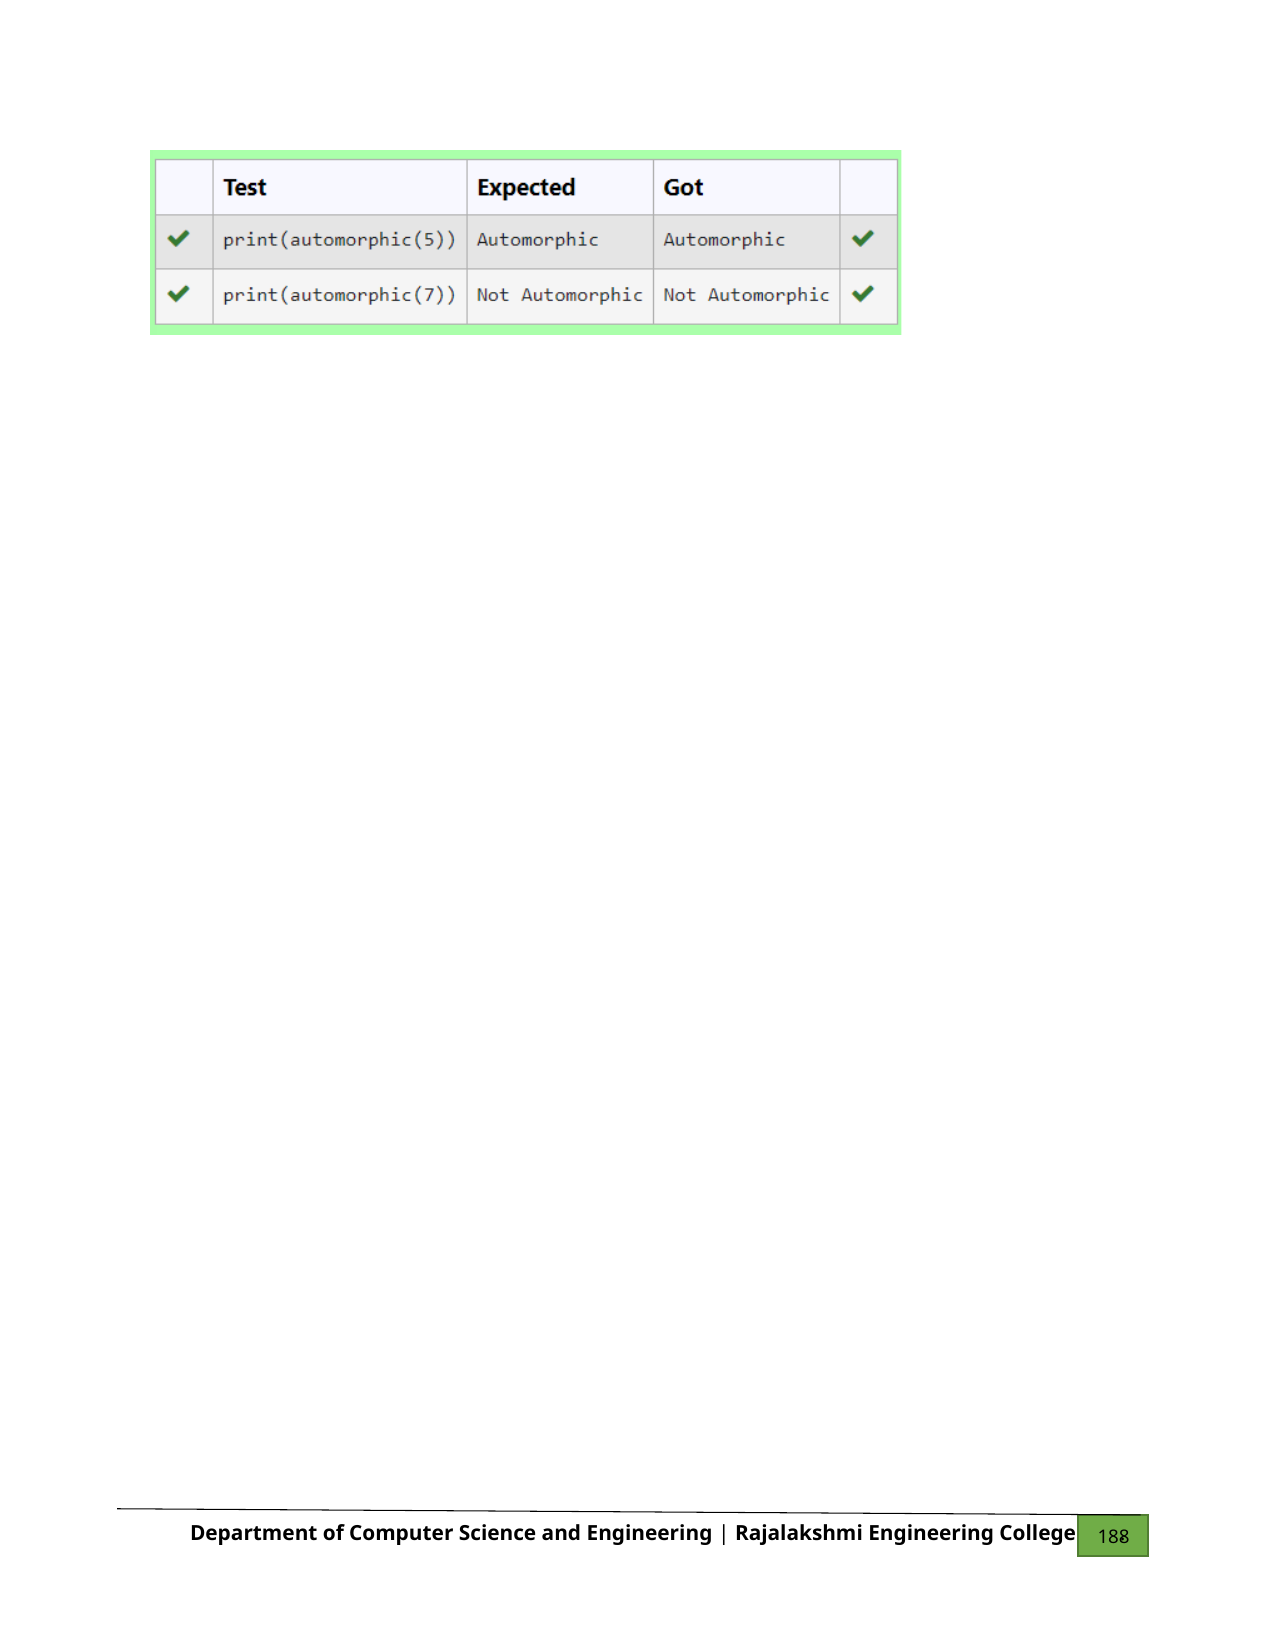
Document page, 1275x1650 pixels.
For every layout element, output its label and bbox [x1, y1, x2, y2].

picture [150, 150, 902, 335]
